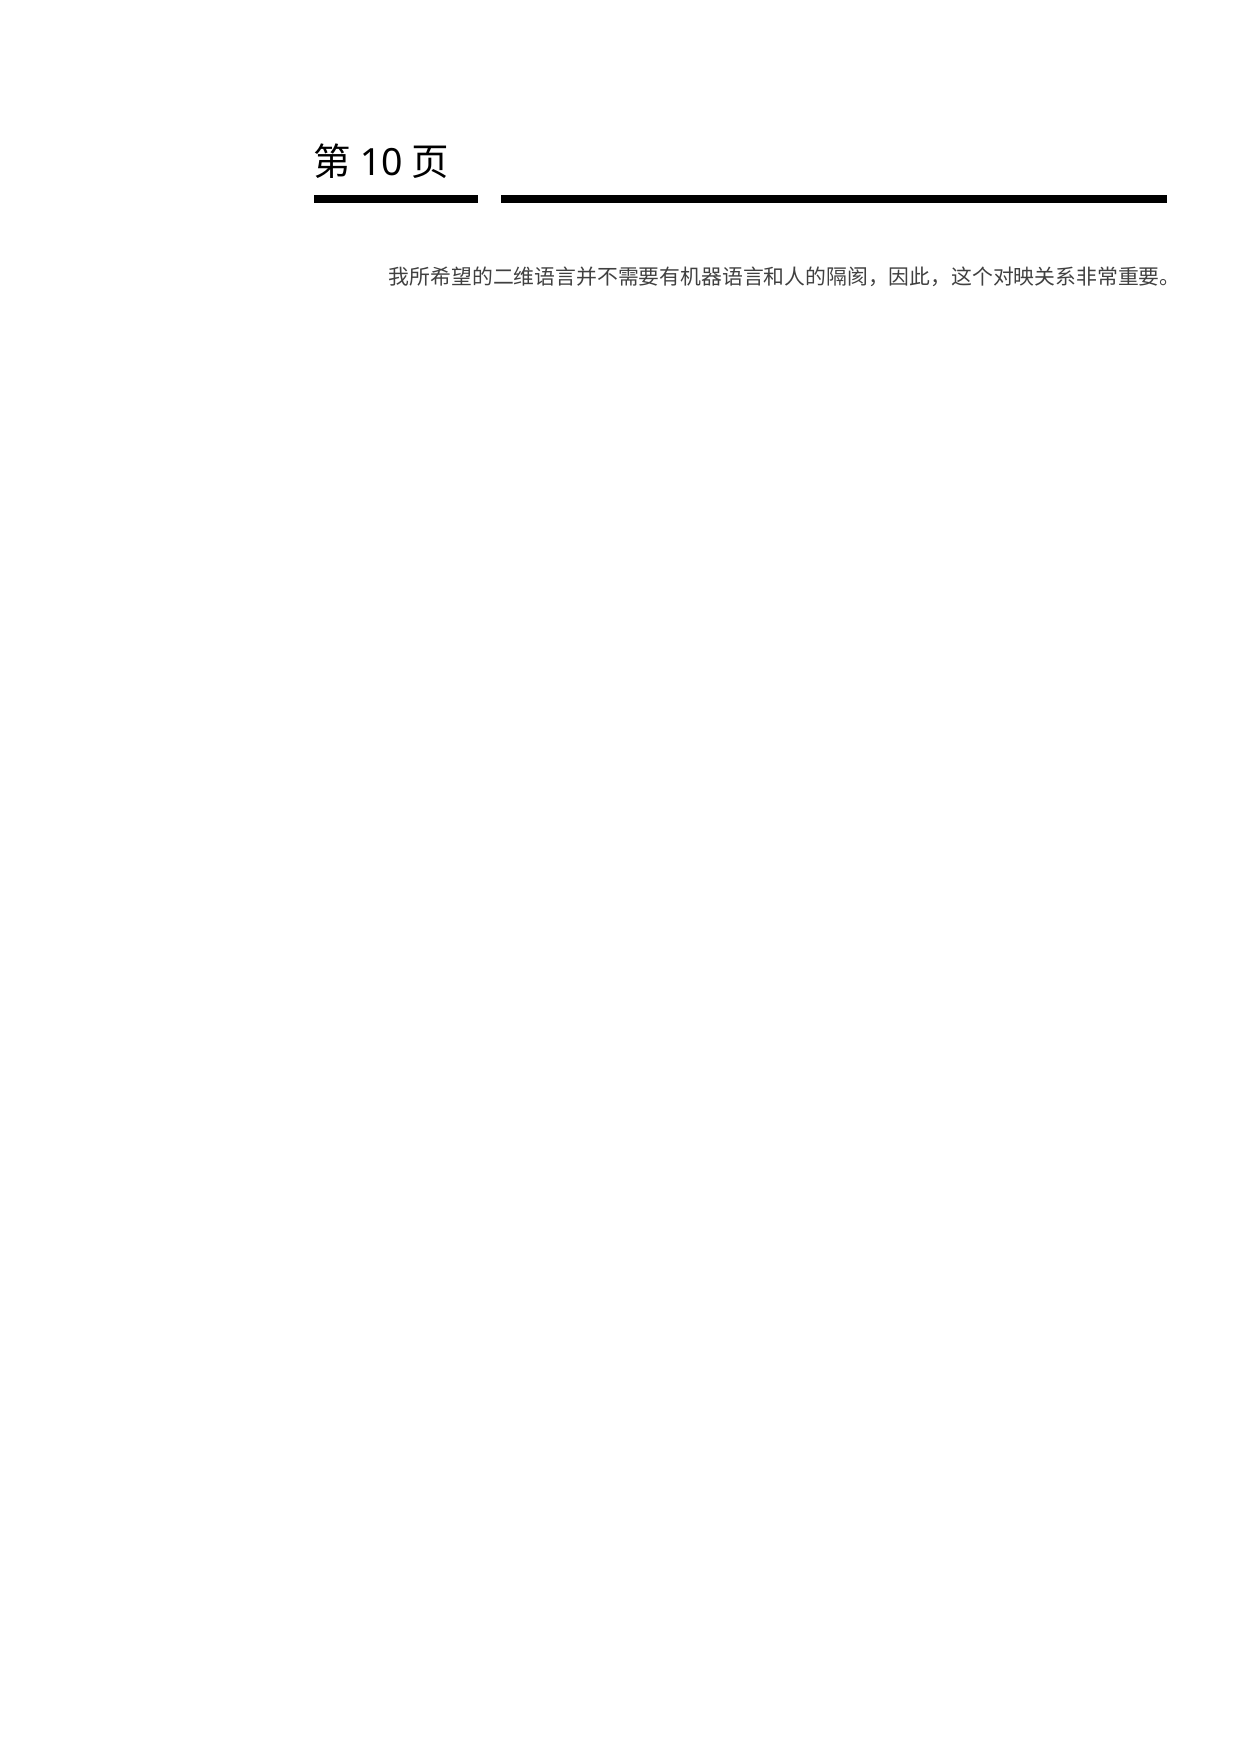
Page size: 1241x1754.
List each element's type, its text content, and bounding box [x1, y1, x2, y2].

text 我所希望的二维语言并不需要有机器语言和人的隔阂，因此，这个对映关系非常重要。 [314, 260, 1167, 291]
